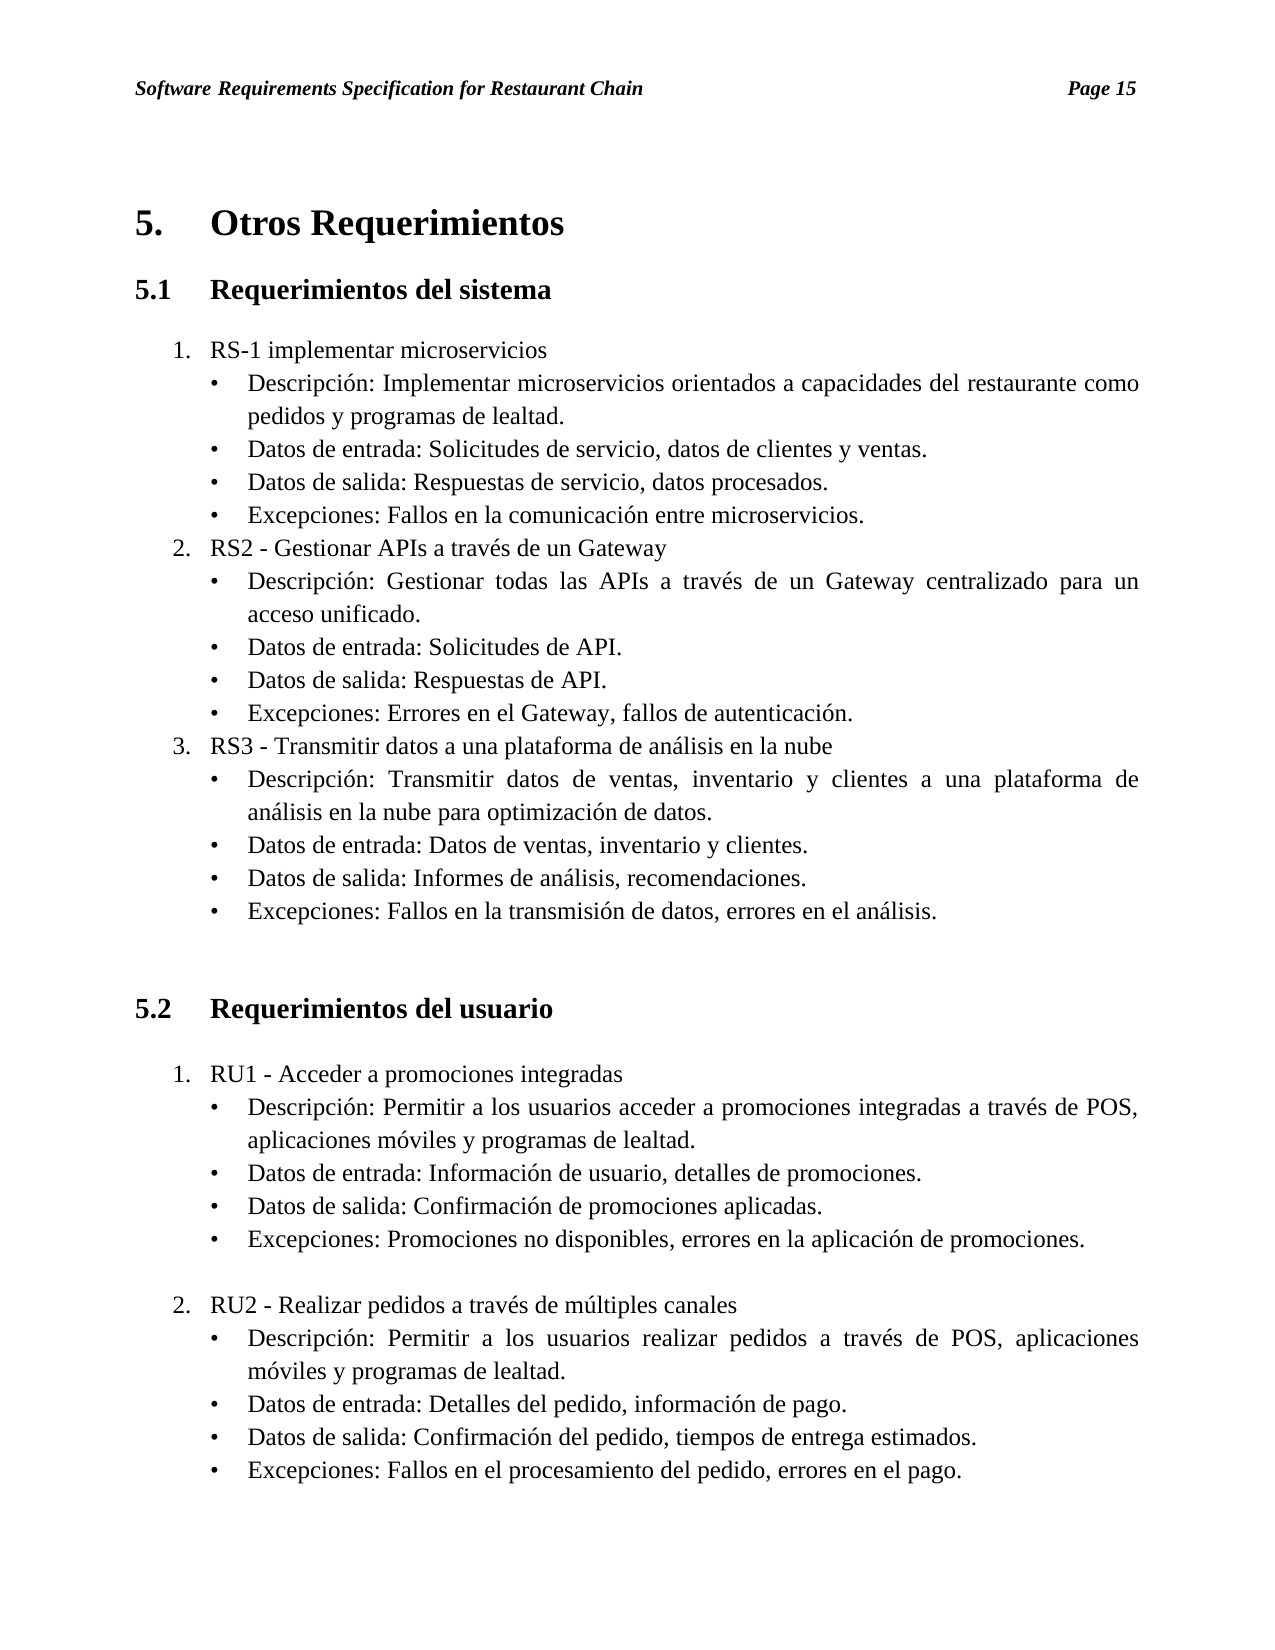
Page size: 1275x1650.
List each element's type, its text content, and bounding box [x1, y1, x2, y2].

list Excepciones: Errores en el Gateway, fallos de autenticación. [210, 698, 1140, 727]
list Datos de salida: Confirmación del pedido, tiempos de entrega estimados. [210, 1422, 1140, 1451]
list Datos de entrada: Detalles del pedido, información de pago. [210, 1389, 1140, 1418]
list Datos de salida: Respuestas de API. [210, 665, 1140, 694]
list RU2 - Realizar pedidos a través de múltiples canales [172, 1290, 1140, 1319]
list Descripción: Transmitir datos de ventas, inventario y clientes a una plataforma de análisis en la nube para optimización de datos. [210, 764, 1140, 826]
list Datos de salida: Informes de análisis, recomendaciones. [210, 863, 1140, 892]
list Excepciones: Promociones no disponibles, errores en la aplicación de promociones. [210, 1224, 1140, 1253]
list Descripción: Permitir a los usuarios realizar pedidos a través de POS, aplicaciones móviles y programas de lealtad. [210, 1323, 1140, 1385]
list Descripción: Gestionar todas las APIs a través de un Gateway centralizado para un acceso unificado. [210, 566, 1140, 628]
list Datos de entrada: Datos de ventas, inventario y clientes. [210, 830, 1140, 859]
list Descripción: Implementar microservicios orientados a capacidades del restaurante como pedidos y programas de lealtad. [210, 368, 1140, 430]
list RS3 - Transmitir datos a una plataforma de análisis en la nube [172, 731, 1140, 760]
list Datos de entrada: Solicitudes de API. [210, 632, 1140, 661]
list Excepciones: Fallos en el procesamiento del pedido, errores en el pago. [210, 1456, 1140, 1484]
list Datos de salida: Respuestas de servicio, datos procesados. [210, 467, 1140, 496]
list RU1 - Acceder a promociones integradas [172, 1059, 1140, 1088]
list Datos de entrada: Solicitudes de servicio, datos de clientes y ventas. [210, 434, 1140, 463]
list Datos de entrada: Información de usuario, detalles de promociones. [210, 1158, 1140, 1187]
list Descripción: Permitir a los usuarios acceder a promociones integradas a través de POS, aplicaciones móviles y programas de lealtad. [210, 1092, 1140, 1154]
list Excepciones: Fallos en la comunicación entre microservicios. [210, 500, 1140, 529]
list RS2 - Gestionar APIs a través de un Gateway [172, 533, 1140, 562]
subtitle Requerimientos del sistema [135, 272, 1140, 306]
subtitle Otros Requerimientos [135, 200, 1140, 243]
list Excepciones: Fallos en la transmisión de datos, errores en el análisis. [210, 896, 1140, 925]
subtitle Requerimientos del usuario [135, 992, 1140, 1025]
list RS-1 implementar microservicios [172, 335, 1140, 364]
list Datos de salida: Confirmación de promociones aplicadas. [210, 1191, 1140, 1220]
